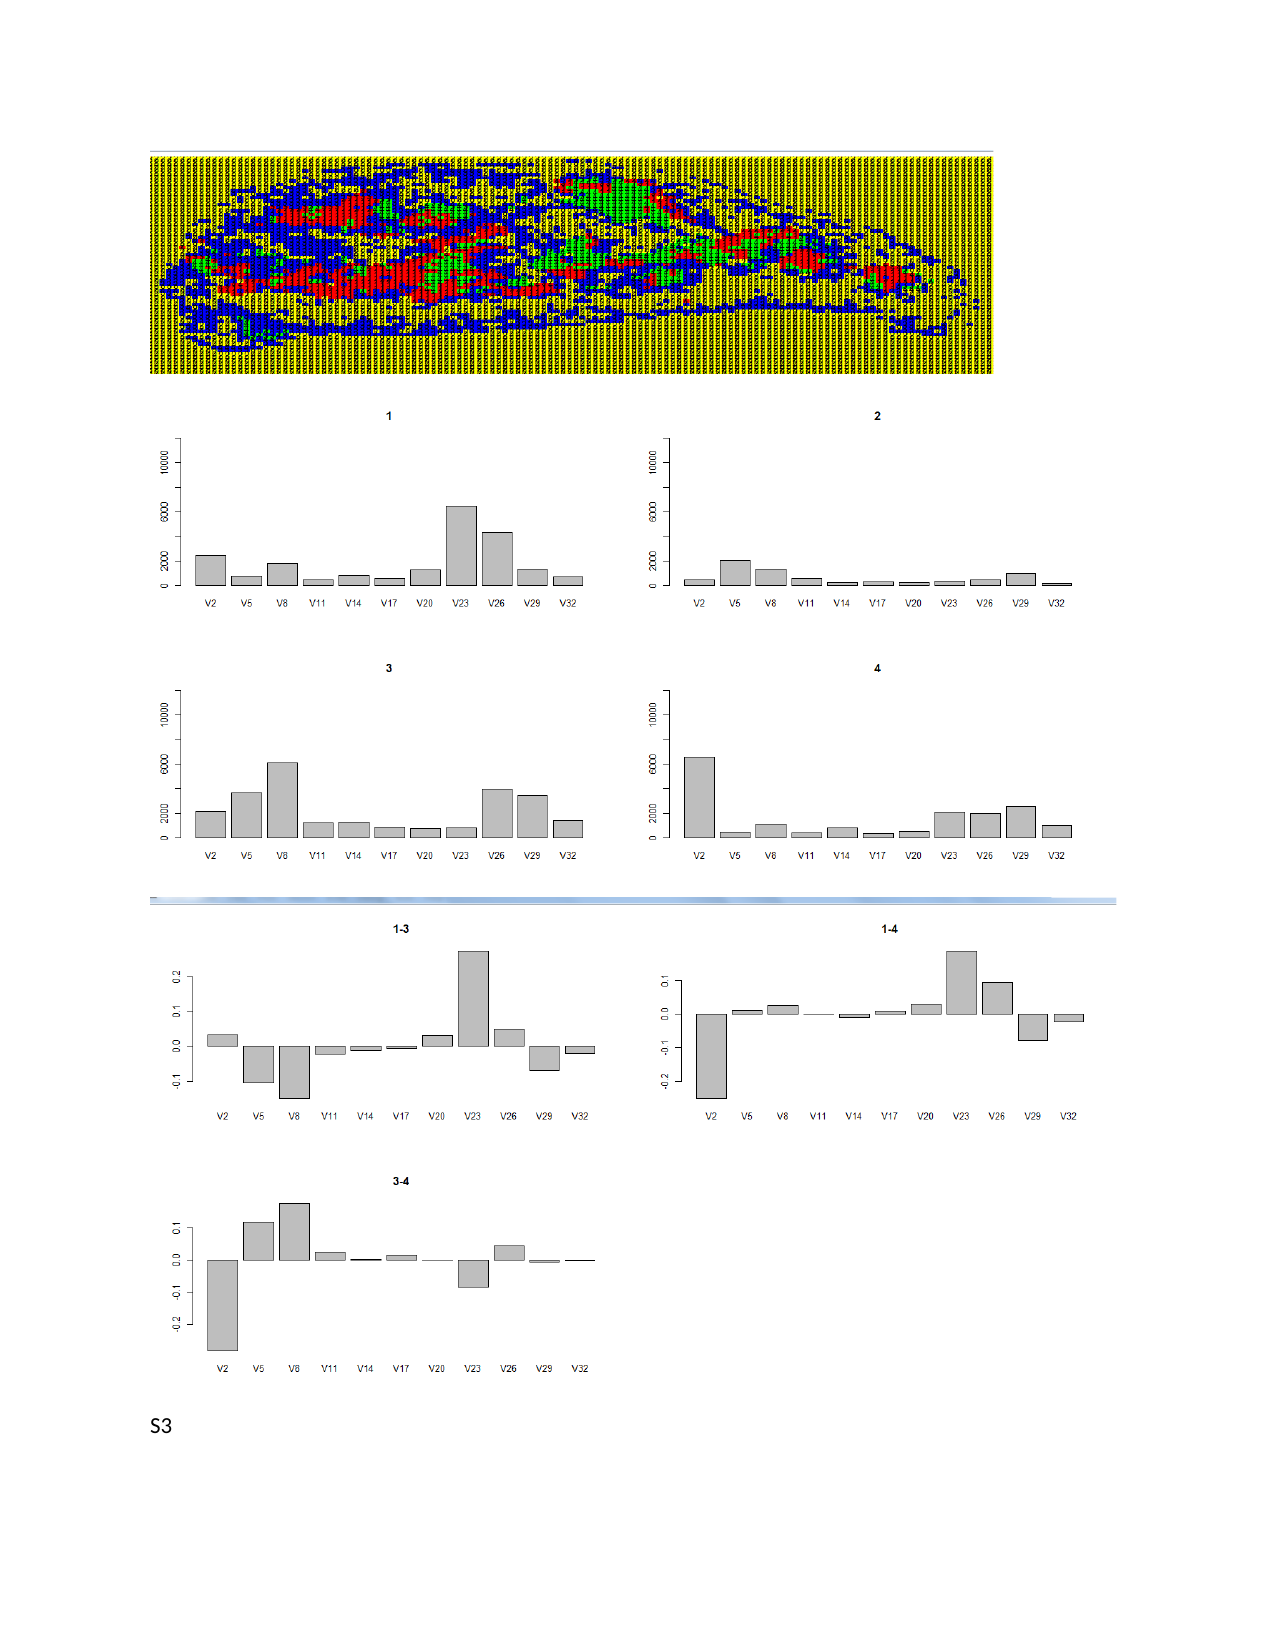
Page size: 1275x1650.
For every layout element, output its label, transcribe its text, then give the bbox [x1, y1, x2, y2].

picture [150, 150, 994, 374]
text S3 [150, 1411, 1125, 1439]
picture [150, 398, 1104, 873]
picture [150, 897, 1117, 1387]
